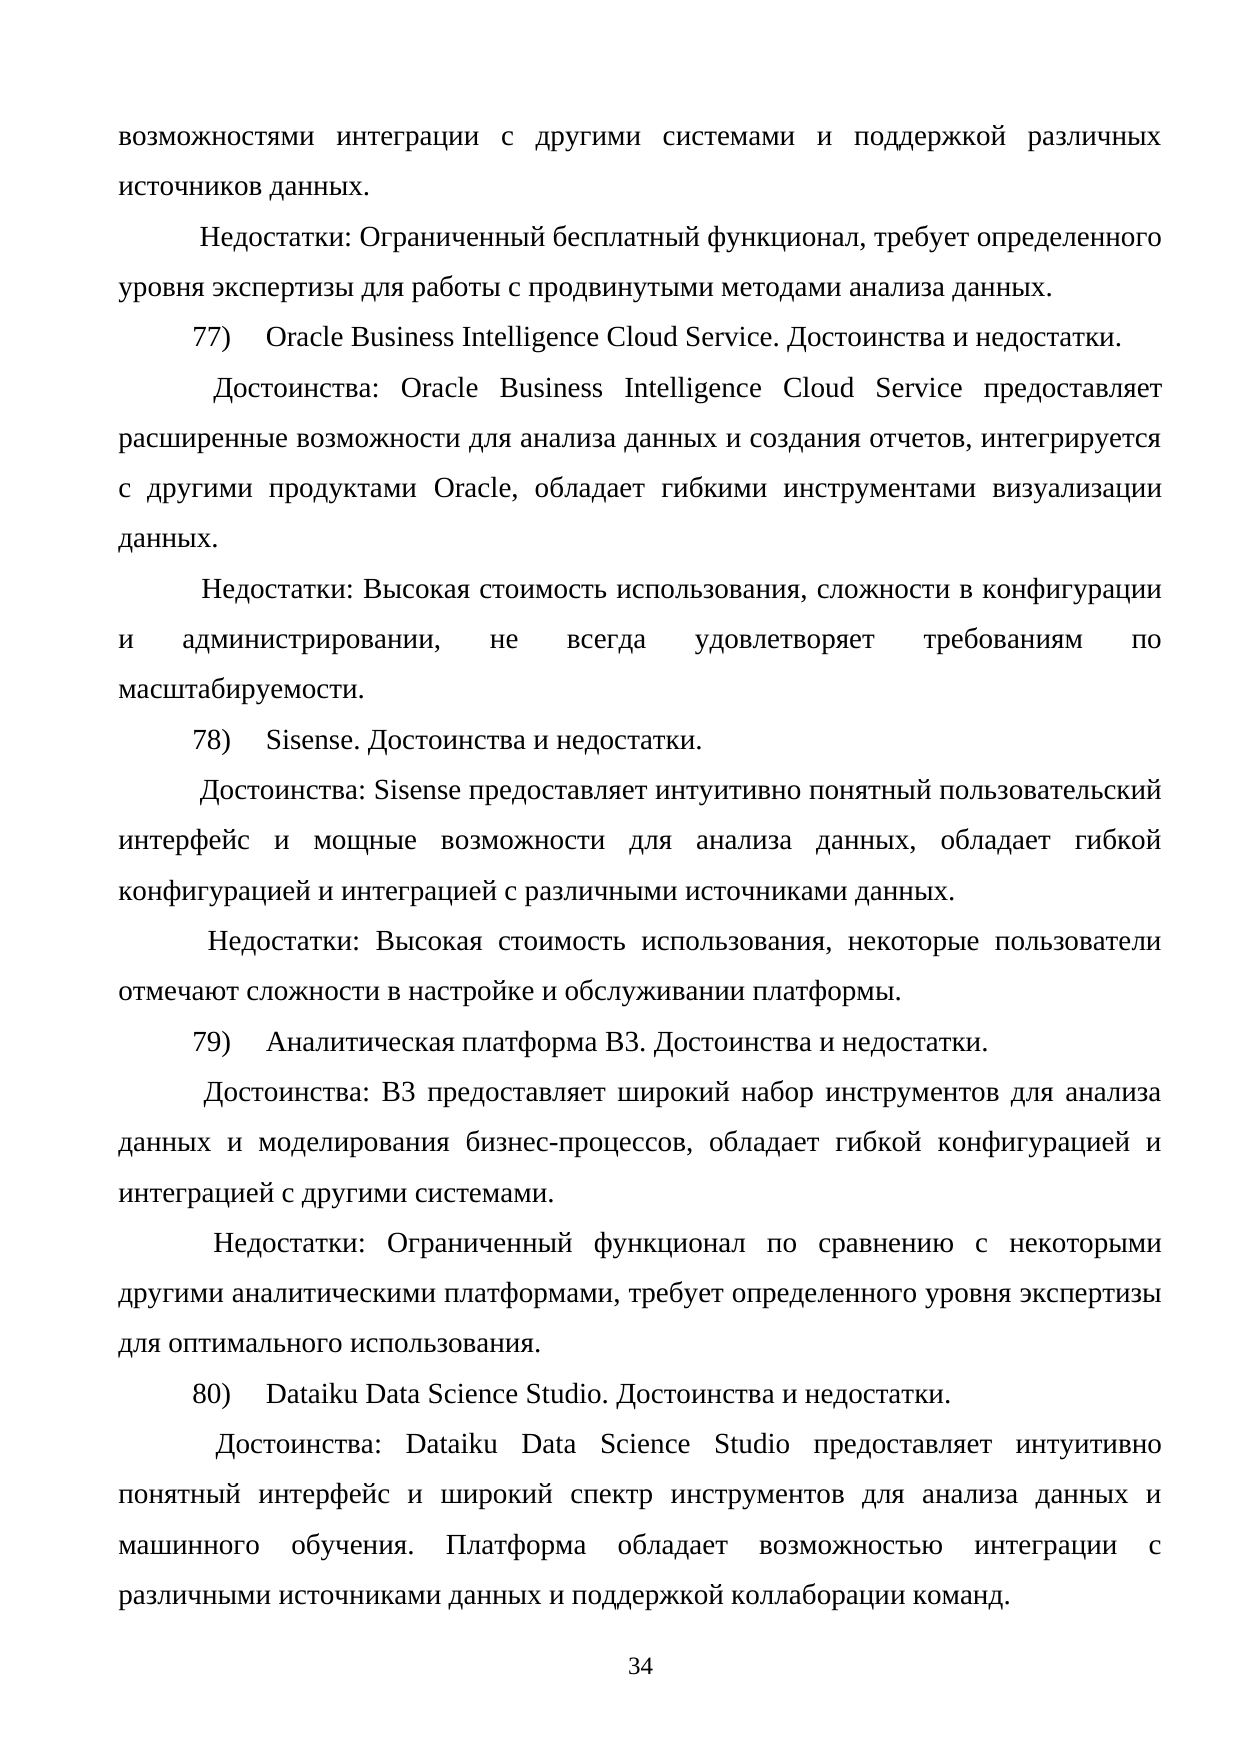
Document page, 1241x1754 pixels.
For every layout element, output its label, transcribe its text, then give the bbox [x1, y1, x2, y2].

list Аналитическая платформа B3. Достоинства и недостатки. [118, 1024, 1162, 1057]
list Oracle Business Intelligence Cloud Service. Достоинства и недостатки. [118, 319, 1162, 353]
text Недостатки: Ограниченный функционал по сравнению с некоторыми другими аналитическими платформами, требует определенного уровня экспертизы для оптимального использования. [118, 1225, 1162, 1359]
text Достоинства: Sisense предоставляет интуитивно понятный пользовательский интерфейс и мощные возможности для анализа данных, обладает гибкой конфигурацией и интеграцией с различными источниками данных. [118, 772, 1162, 906]
text Достоинства: Oracle Business Intelligence Cloud Service предоставляет расширенные возможности для анализа данных и создания отчетов, интегрируется с другими продуктами Oracle, обладает гибкими инструментами визуализации данных. [118, 370, 1162, 554]
text Недостатки: Ограниченный бесплатный функционал, требует определенного уровня экспертизы для работы с продвинутыми методами анализа данных. [118, 219, 1162, 303]
text Достоинства: Dataiku Data Science Studio предоставляет интуитивно понятный интерфейс и широкий спектр инструментов для анализа данных и машинного обучения. Платформа обладает возможностью интеграции с различными источниками данных и поддержкой коллаборации команд. [118, 1426, 1162, 1611]
text Недостатки: Высокая стоимость использования, некоторые пользователи отмечают сложности в настройке и обслуживании платформы. [118, 923, 1162, 1007]
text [118, 118, 1162, 202]
list Sisense. Достоинства и недостатки. [118, 722, 1162, 755]
text Достоинства: B3 предоставляет широкий набор инструментов для анализа данных и моделирования бизнес-процессов, обладает гибкой конфигурацией и интеграцией с другими системами. [118, 1074, 1162, 1208]
text Недостатки: Высокая стоимость использования, сложности в конфигурации и администрировании, не всегда удовлетворяет требованиям по масштабируемости. [118, 571, 1162, 705]
list Dataiku Data Science Studio. Достоинства и недостатки. [118, 1376, 1162, 1409]
